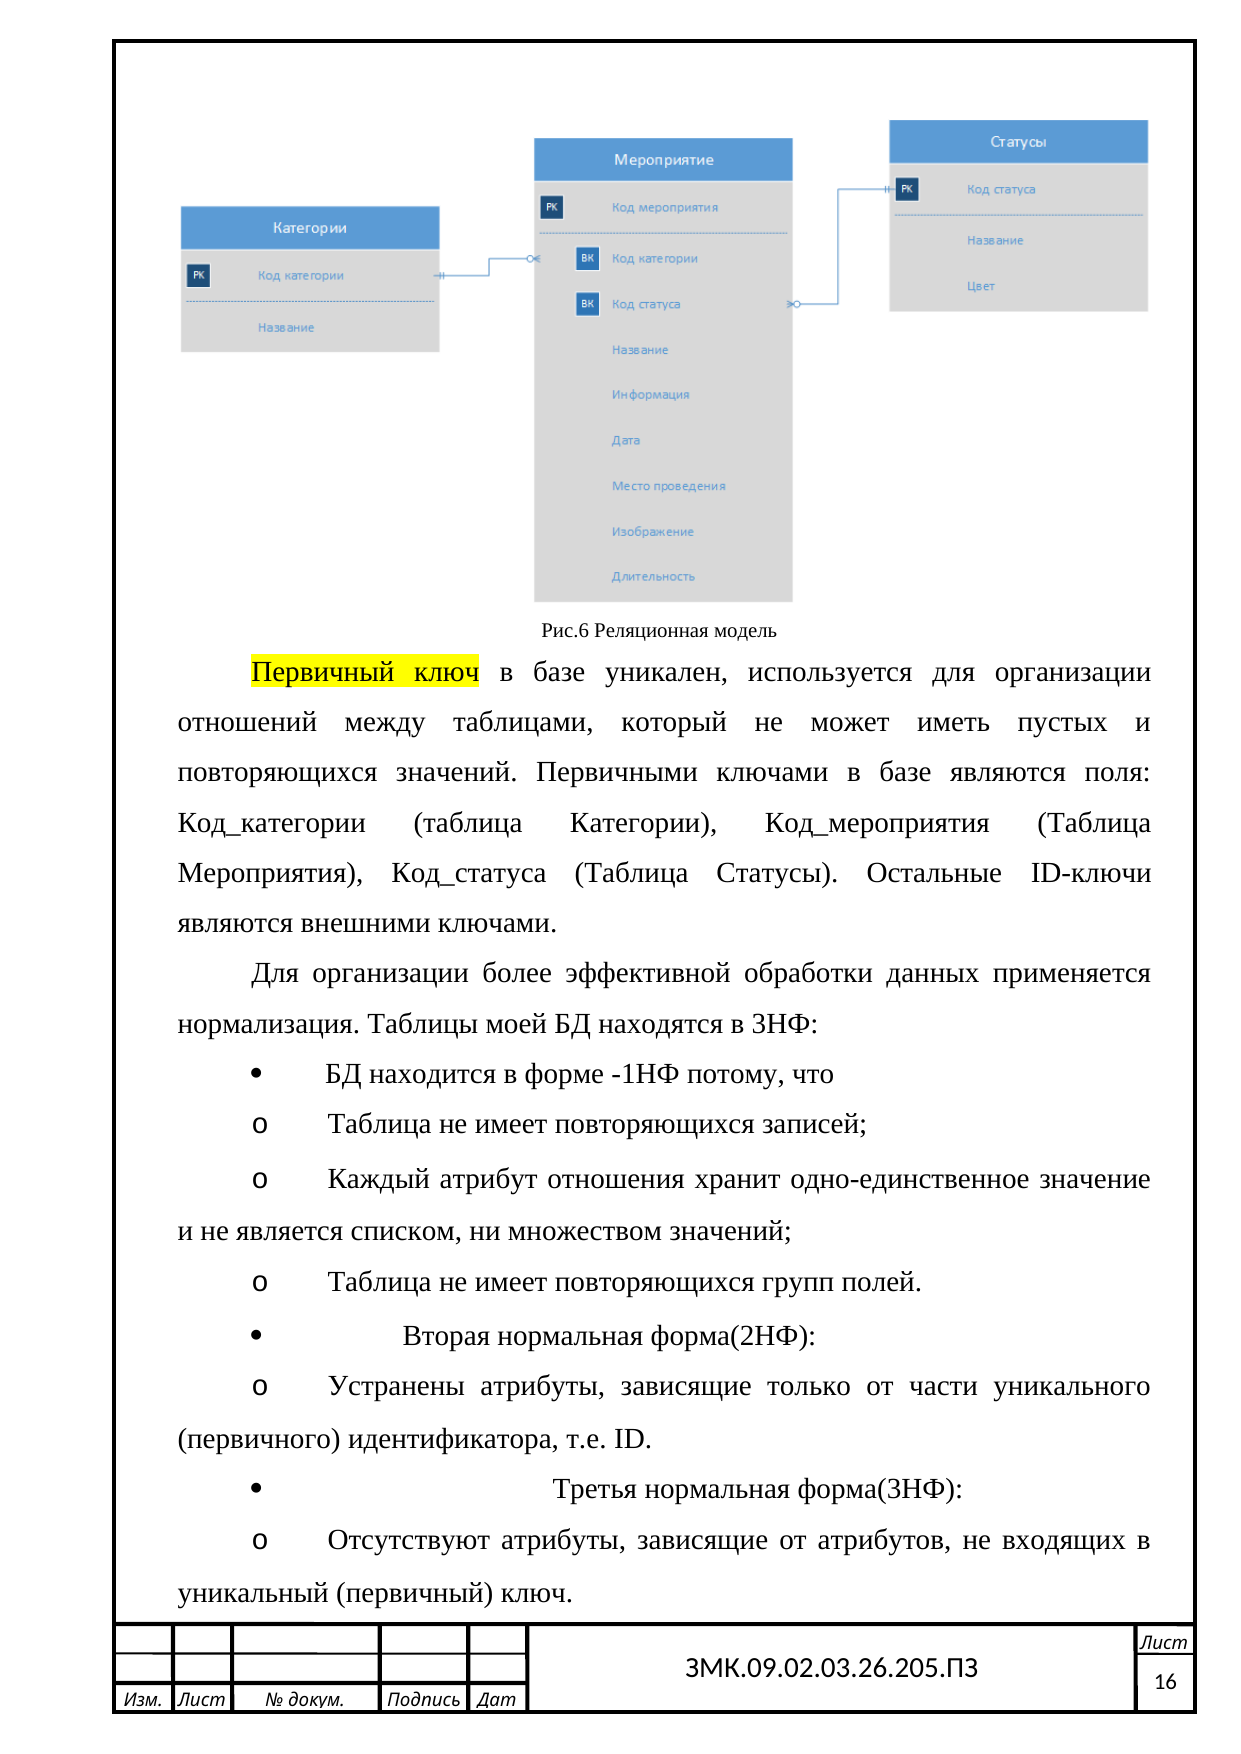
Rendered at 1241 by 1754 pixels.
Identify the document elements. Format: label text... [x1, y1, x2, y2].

picture [177, 118, 1152, 604]
list Каждый атрибут отношения хранит одно-единственное значение и не является списком, ни множеством значений; [177, 1161, 1152, 1247]
text Рис.6 Реляционная модель [177, 618, 1141, 642]
list Третья нормальная форма(3НФ): [177, 1471, 1152, 1505]
list БД находится в форме -1НФ потому, что [177, 1056, 1152, 1090]
list Таблица не имеет повторяющихся групп полей. [177, 1264, 1152, 1300]
list Таблица не имеет повторяющихся записей; [177, 1107, 1152, 1143]
text Первичный ключ в базе уникален, используется для организации отношений между таблицами, который не может иметь пустых и повторяющихся значений. Первичными ключами в базе являются поля: Код_категории (таблица Категории), Код_мероприятия (Таблица Мероприятия), Код_статуса (Таблица Статусы). Остальные ID-ключи являются внешними ключами. [177, 654, 1152, 939]
list Устранены атрибуты, зависящие только от части уникального (первичного) идентификатора, т.е. ID. [177, 1368, 1152, 1455]
list Вторая нормальная форма(2НФ): [177, 1318, 1152, 1352]
text Для организации более эффективной обработки данных применяется нормализация. Таблицы моей БД находятся в 3НФ: [177, 956, 1152, 1039]
list Отсутствуют атрибуты, зависящие от атрибутов, не входящих в уникальный (первичный) ключ. [177, 1522, 1152, 1608]
